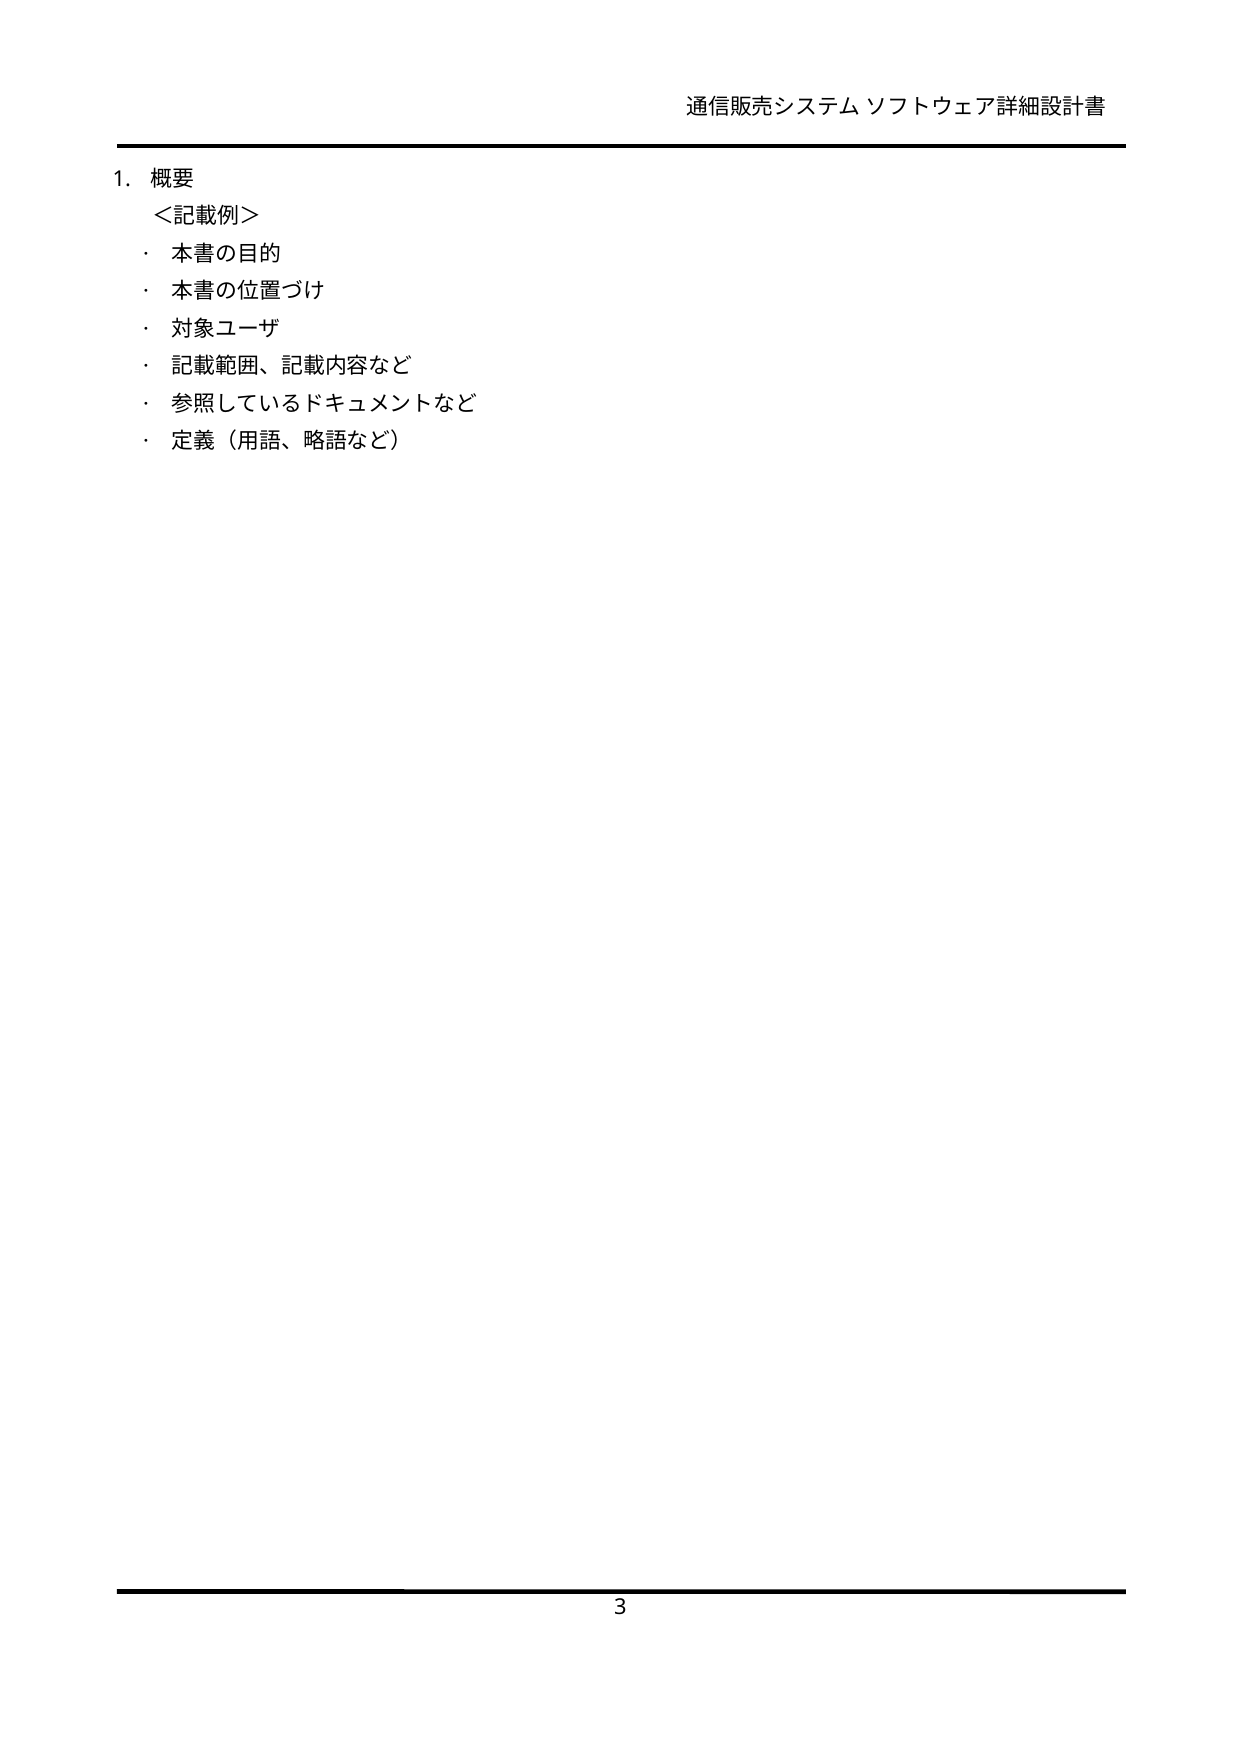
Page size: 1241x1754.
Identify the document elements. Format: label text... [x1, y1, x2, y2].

list 対象ユーザ [142, 308, 1128, 346]
list 本書の位置づけ [142, 271, 1128, 308]
list ＜記載例＞ [152, 196, 1128, 233]
list 定義（用語、略語など） [142, 421, 1128, 458]
list 記載範囲、記載内容など [142, 346, 1128, 383]
list 参照しているドキュメントなど [142, 383, 1128, 421]
list 本書の目的 [142, 233, 1128, 271]
subtitle 概要 [112, 158, 1128, 196]
